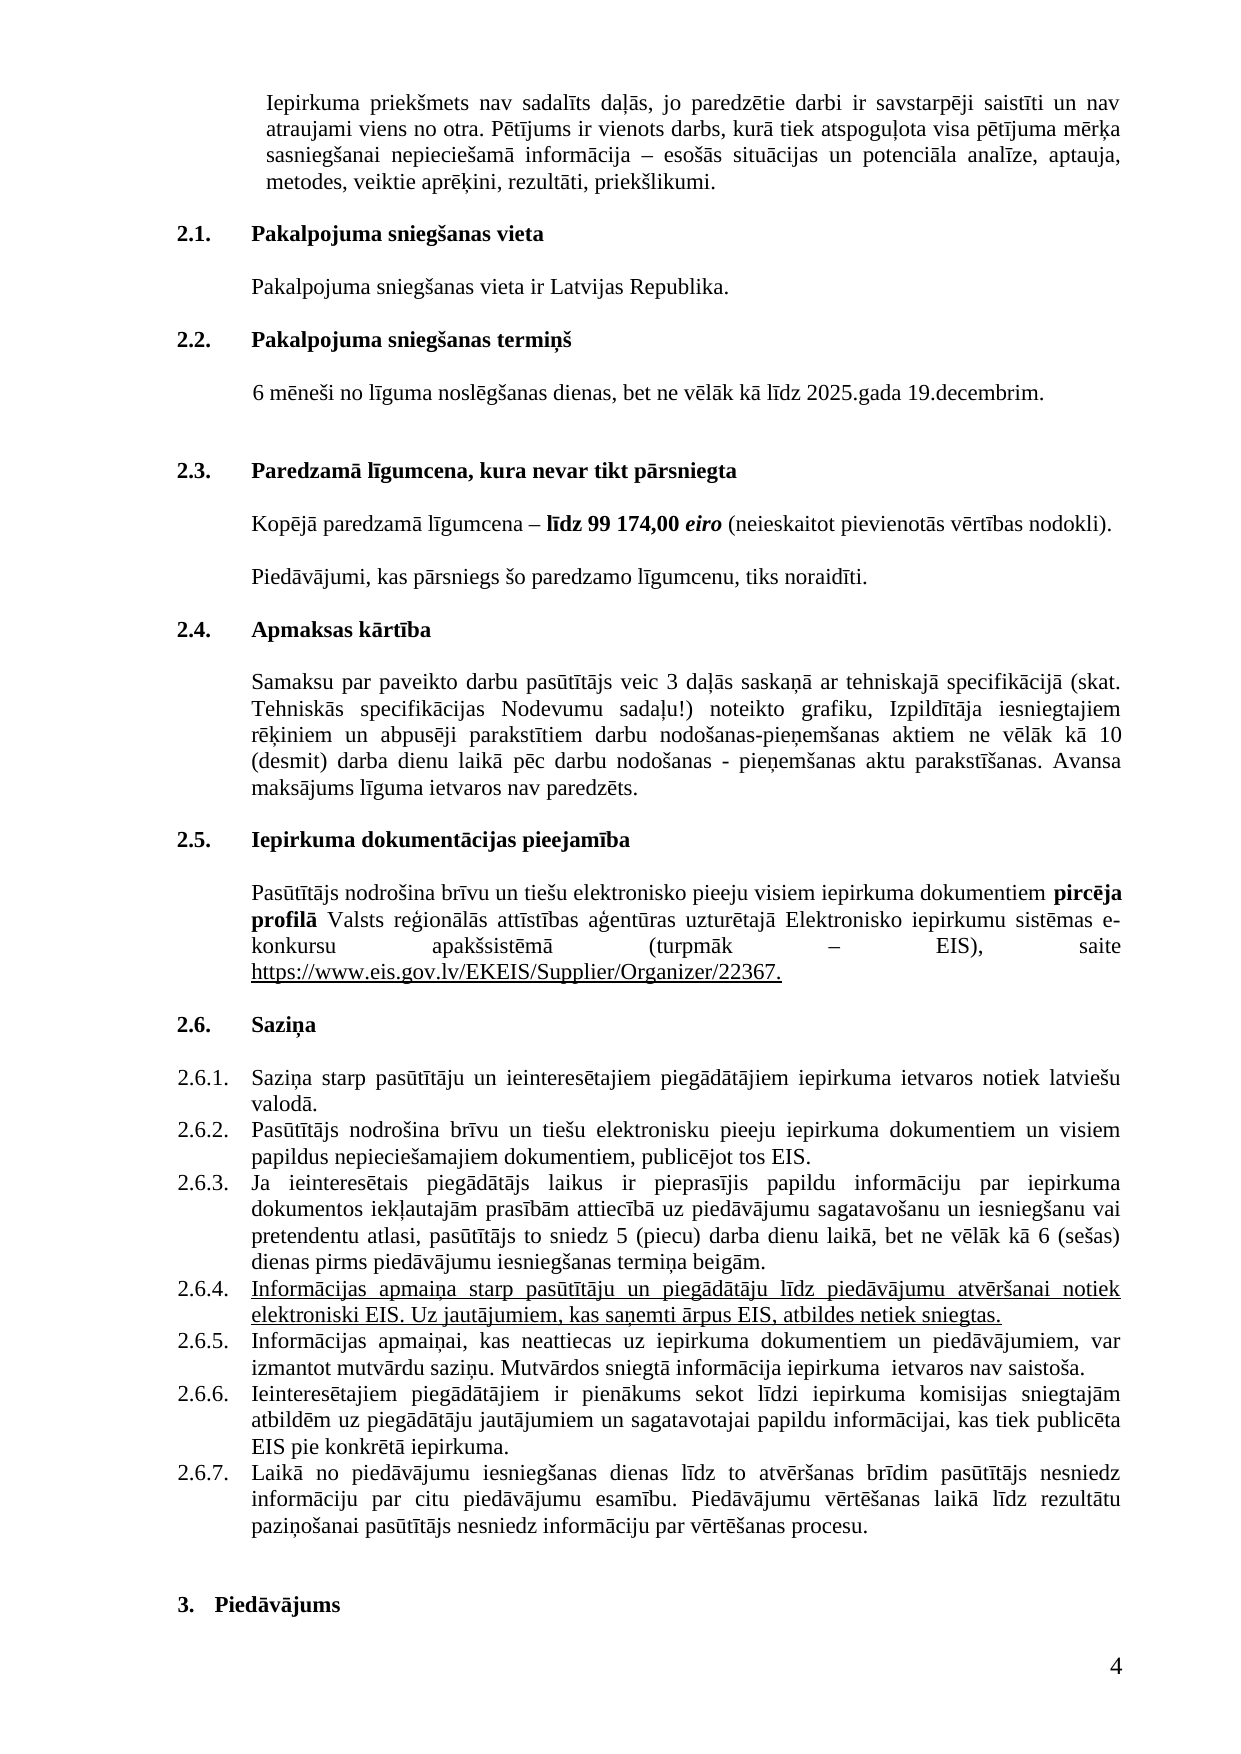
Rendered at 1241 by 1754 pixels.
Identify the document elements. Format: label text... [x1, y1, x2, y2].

text Kopējā paredzamā līgumcena – līdz 99 174,00 eiro (neieskaitot pievienotās vērtības nodokli). [251, 510, 1122, 537]
list Pasūtītājs nodrošina brīvu un tiešu elektronisko pieeju visiem iepirkuma dokumentiem pircēja profilā Valsts reģionālās attīstības aģentūras uzturētajā Elektronisko iepirkumu sistēmas e-konkursu apakšsistēmā (turpmāk – EIS), saite https://www.eis.gov.lv/EKEIS/Supplier/Organizer/22367. [251, 879, 1122, 985]
list Saziņa starp pasūtītāju un ieinteresētajiem piegādātājiem iepirkuma ietvaros notiek latviešu valodā. [177, 1064, 1122, 1116]
list Ja ieinteresētais piegādātājs laikus ir pieprasījis papildu informāciju par iepirkuma dokumentos iekļautajām prasībām attiecībā uz piedāvājumu sagatavošanu un iesniegšanu vai pretendentu atlasi, pasūtītājs to sniedz 5 (piecu) darba dienu laikā, bet ne vēlāk kā 6 (sešas) dienas pirms piedāvājumu iesniegšanas termiņa beigām. [177, 1169, 1122, 1274]
list Saziņa [177, 1011, 1122, 1037]
list Ieinteresētajiem piegādātājiem ir pienākums sekot līdzi iepirkuma komisijas sniegtajām atbildēm uz piegādātāju jautājumiem un sagatavotajai papildu informācijai, kas tiek publicēta EIS pie konkrētā iepirkuma. [177, 1380, 1122, 1459]
list Piedāvājums [177, 1591, 1122, 1617]
text 6 mēneši no līguma noslēgšanas dienas, bet ne vēlāk kā līdz 2025.gada 19.decembrim. [251, 378, 1122, 405]
text Iepirkuma priekšmets nav sadalīts daļās, jo paredzētie darbi ir savstarpēji saistīti un nav atraujami viens no otra. Pētījums ir vienots darbs, kurā tiek atspoguļota visa pētījuma mērķa sasniegšanai nepieciešamā informācija – esošās situācijas un potenciāla analīze, aptauja, metodes, veiktie aprēķini, rezultāti, priekšlikumi. [266, 89, 1122, 194]
list Piedāvājumi, kas pārsniegs šo paredzamo līgumcenu, tiks noraidīti. [251, 563, 1122, 589]
list Samaksu par paveikto darbu pasūtītājs veic 3 daļās saskaņā ar tehniskajā specifikācijā (skat. Tehniskās specifikācijas Nodevumu sadaļu!) noteikto grafiku, Izpildītāja iesniegtajiem rēķiniem un abpusēji parakstītiem darbu nodošanas-pieņemšanas aktiem ne vēlāk kā 10 (desmit) darba dienu laikā pēc darbu nodošanas - pieņemšanas aktu parakstīšanas. Avansa maksājums līguma ietvaros nav paredzēts. [251, 668, 1122, 800]
list Laikā no piedāvājumu iesniegšanas dienas līdz to atvēršanas brīdim pasūtītājs nesniedz informāciju par citu piedāvājumu esamību. Piedāvājumu vērtēšanas laikā līdz rezultātu paziņošanai pasūtītājs nesniedz informāciju par vērtēšanas procesu. [177, 1459, 1122, 1538]
list Pakalpojuma sniegšanas vieta [177, 220, 1122, 247]
list Pasūtītājs nodrošina brīvu un tiešu elektronisku pieeju iepirkuma dokumentiem un visiem papildus nepieciešamajiem dokumentiem, publicējot tos EIS. [177, 1116, 1122, 1169]
list Apmaksas kārtība [177, 616, 1122, 642]
list Paredzamā līgumcena, kura nevar tikt pārsniegta [177, 458, 1122, 484]
list Pakalpojuma sniegšanas vieta ir Latvijas Republika. [251, 273, 1122, 299]
list Informācijas apmaiņai, kas neattiecas uz iepirkuma dokumentiem un piedāvājumiem, var izmantot mutvārdu saziņu. Mutvārdos sniegtā informācija iepirkuma ietvaros nav saistoša. [177, 1327, 1122, 1380]
list Pakalpojuma sniegšanas termiņš [177, 326, 1122, 352]
list Informācijas apmaiņa starp pasūtītāju un piegādātāju līdz piedāvājumu atvēršanai notiek elektroniski EIS. Uz jautājumiem, kas saņemti ārpus EIS, atbildes netiek sniegtas. [177, 1274, 1122, 1327]
list Iepirkuma dokumentācijas pieejamība [177, 827, 1122, 853]
